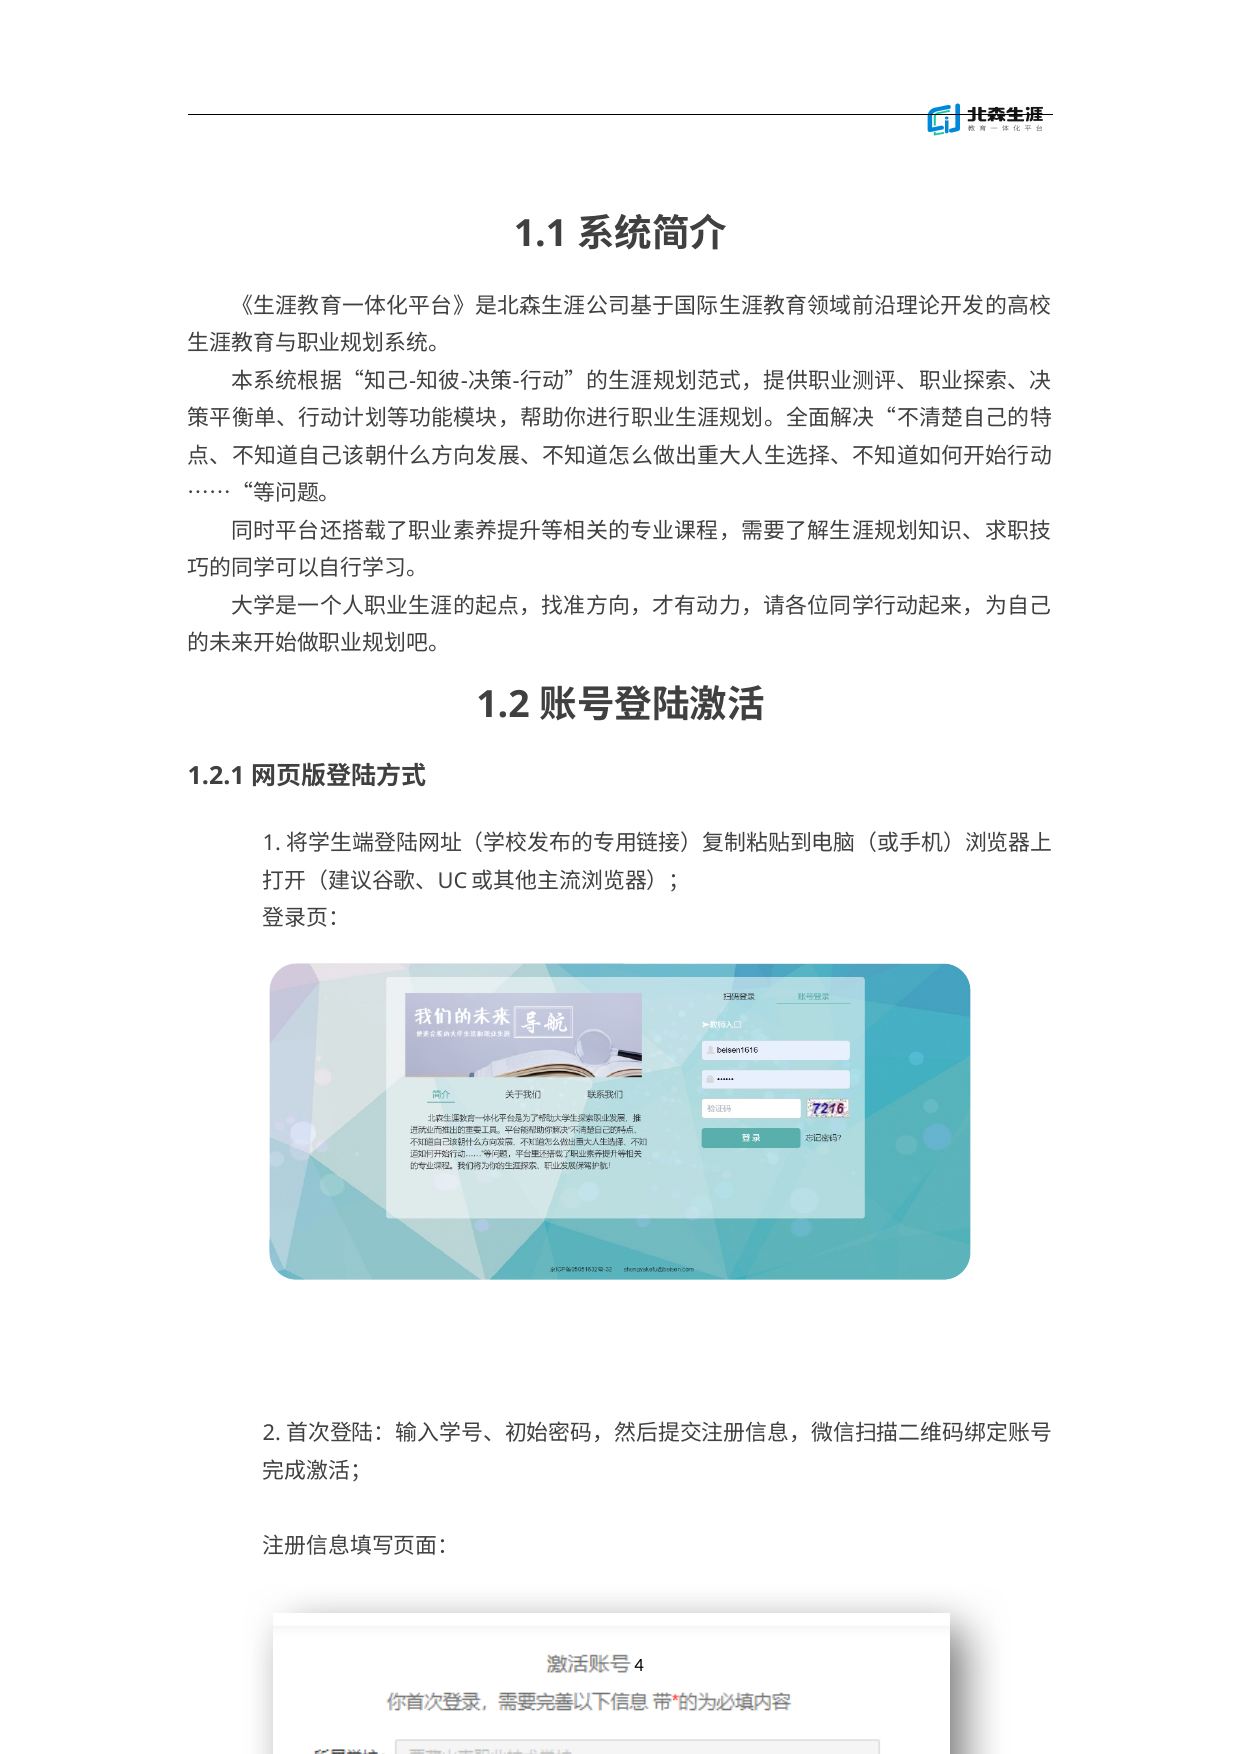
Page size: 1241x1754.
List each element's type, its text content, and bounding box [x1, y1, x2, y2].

picture [918, 115, 1053, 145]
text 2. 首次登陆：输入学号、初始密码，然后提交注册信息，微信扫描二维码绑定账号完成激活； [262, 1411, 1053, 1486]
picture [918, 95, 1053, 114]
text 1. 将学生端登陆网址（学校发布的专用链接）复制粘贴到电脑（或手机）浏览器上打开（建议谷歌、UC或其他主流浏览器）； [262, 821, 1053, 896]
subtitle 1.2.1 网页版登陆方式 [187, 754, 1053, 792]
picture [269, 963, 971, 1280]
text 本系统根据“知己-知彼-决策-行动”的生涯规划范式，提供职业测评、职业探索、决策平衡单、行动计划等功能模块，帮助你进行职业生涯规划。全面解决“不清楚自己的特点、不知道自己该朝什么方向发展、不知道怎么做出重大人生选择、不知道如何开始行动……“等问题。 [187, 358, 1053, 508]
text 《生涯教育一体化平台》是北森生涯公司基于国际生涯教育领域前沿理论开发的高校生涯教育与职业规划系统。 [187, 283, 1053, 358]
text 同时平台还搭载了职业素养提升等相关的专业课程，需要了解生涯规划知识、求职技巧的同学可以自行学习。 [187, 508, 1053, 583]
text 注册信息填写页面： [262, 1523, 1053, 1561]
subtitle 1.1 系统简介 [187, 217, 1053, 254]
text 大学是一个人职业生涯的起点，找准方向，才有动力，请各位同学行动起来，为自己的未来开始做职业规划吧。 [187, 583, 1053, 658]
picture [273, 1613, 950, 1754]
subtitle 1.2 账号登陆激活 [187, 687, 1053, 725]
text 登录页： [262, 896, 1053, 933]
